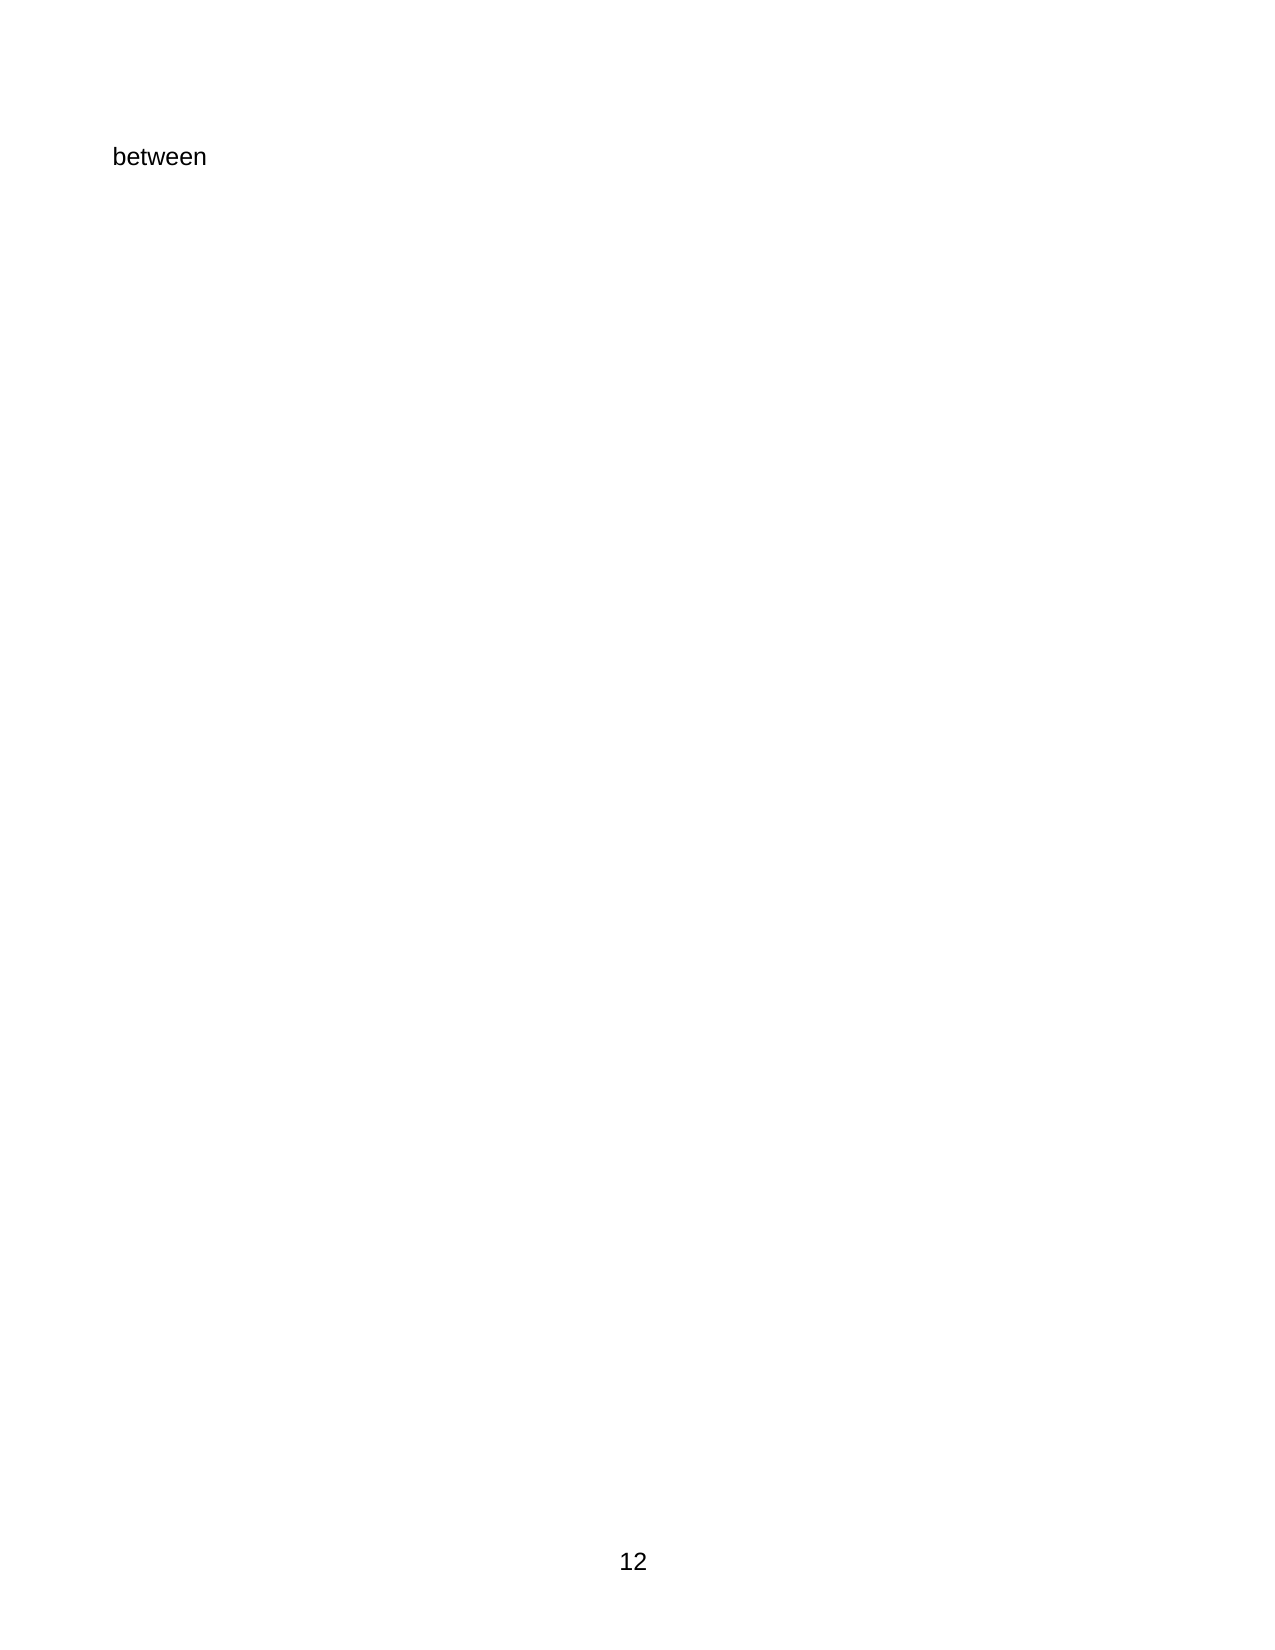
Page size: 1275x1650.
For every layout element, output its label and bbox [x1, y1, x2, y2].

text [112, 142, 1154, 170]
